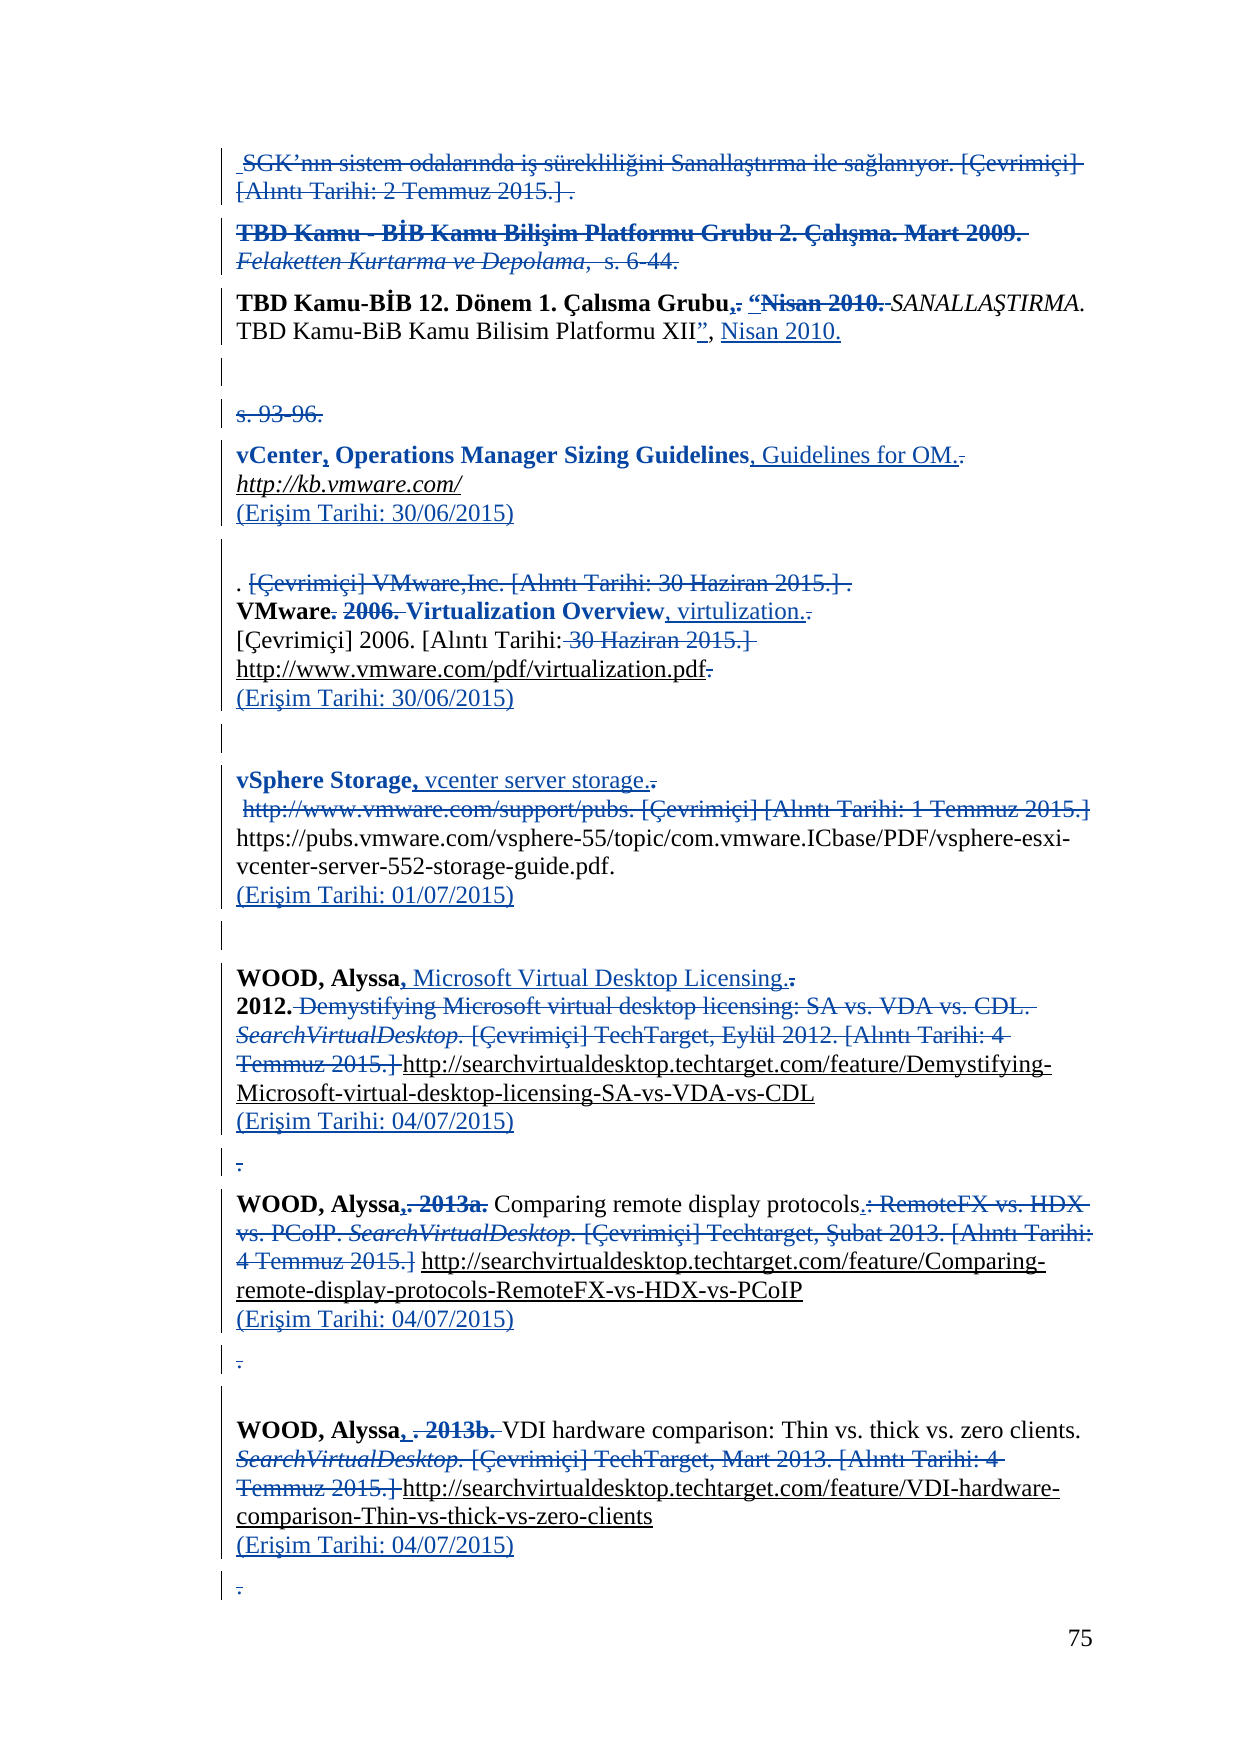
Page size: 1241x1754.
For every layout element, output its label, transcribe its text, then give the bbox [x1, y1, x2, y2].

text VMware Virtualization Overview [236, 596, 1092, 625]
text http://kb.vmware.com/ [236, 469, 1092, 498]
text https://pubs.vmware.com/vsphere-55/topic/com.vmware.ICbase/PDF/vsphere-esxi-vcenter-server-552-storage-guide.pdf. [236, 794, 1092, 880]
text vCenter Operations Manager Sizing Guidelines [236, 440, 1092, 469]
text WOOD, AlyssaVDI hardware comparison: Thin vs. thick vs. zero clients. http://searchvirtualdesktop.techtarget.com/feature/VDI-hardware-comparison-Thin-vs-thick-vs-zero-clients [236, 1415, 1092, 1530]
text http://searchvirtualdesktop.techtarget.com/feature/Demystifying-Microsoft-virtual-desktop-licensing-SA-vs-VDA-vs-CDL [236, 991, 1092, 1106]
text WOOD, Alyssa Comparing remote display protocols http://searchvirtualdesktop.techtarget.com/feature/Comparing-remote-display-protocols-RemoteFX-vs-HDX-vs-PCoIP [236, 1235, 1092, 1304]
text TBD Kamu-BİB 12. Dönem 1. Çalısma Grubu SANALLAŞTIRMA. TBD Kamu-BiB Kamu Bilisim Platformu XII, [236, 288, 1092, 345]
text vSphere Storage [236, 765, 1092, 794]
text WOOD, Alyssa Comparing remote display protocols http://searchvirtualdesktop.techtarget.com/feature/Comparing-remote-display-protocols-RemoteFX-vs-HDX-vs-PCoIP [236, 1189, 1092, 1233]
text WOOD, Alyssa [236, 963, 1092, 991]
text http://www.vmware.com/pdf/virtualization.pdf [236, 625, 1092, 683]
